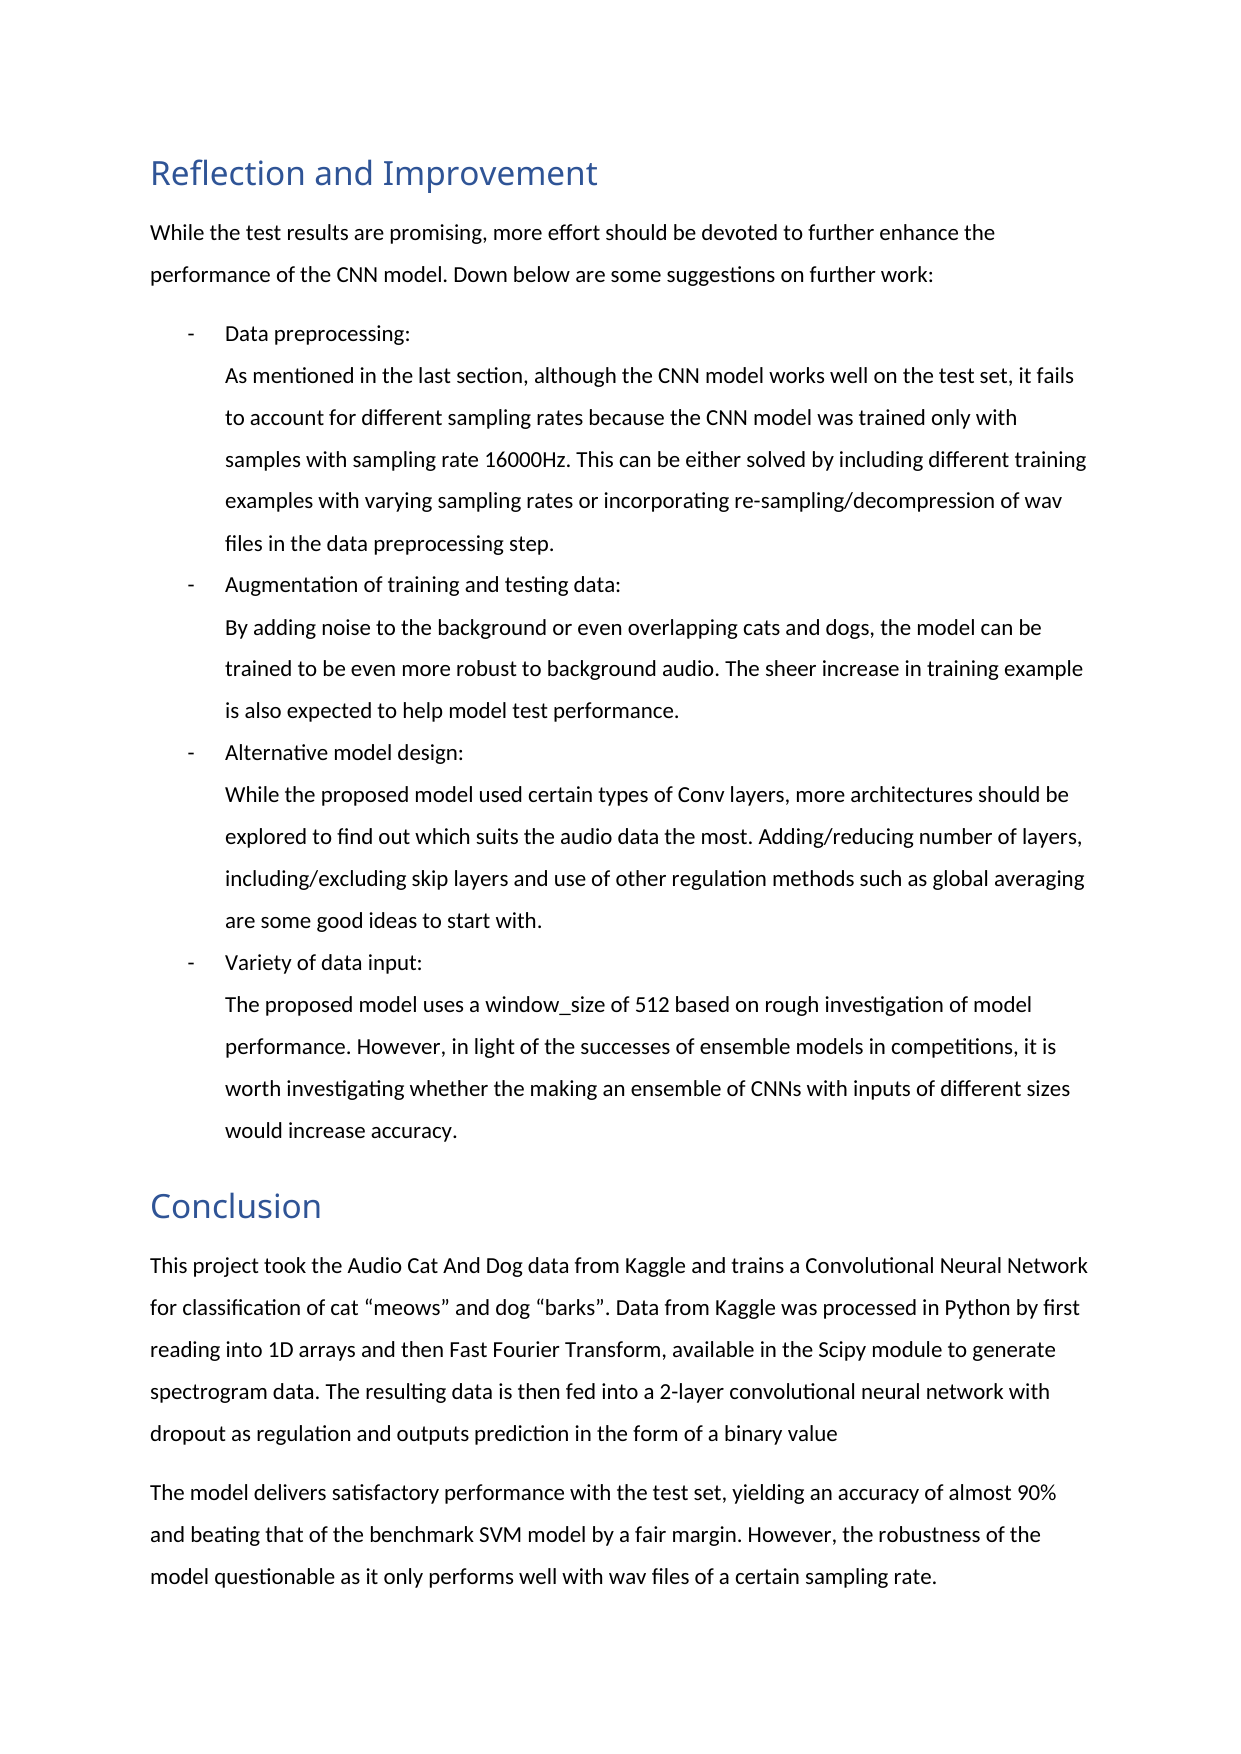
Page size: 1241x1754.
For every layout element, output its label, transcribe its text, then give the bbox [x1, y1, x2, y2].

text While the test results are promising, more effort should be devoted to further enhance the performance of the CNN model. Down below are some suggestions on further work: [150, 218, 1090, 288]
subtitle Conclusion [150, 1183, 1090, 1229]
text The model delivers satisfactory performance with the test set, yielding an accuracy of almost 90% and beating that of the benchmark SVM model by a fair margin. However, the robustness of the model questionable as it only performs well with wav files of a certain sampling rate. [150, 1478, 1090, 1590]
list Variety of data input: [187, 948, 1090, 976]
list Alternative model design: While the proposed model used certain types of Conv layers, more architectures should be explored to find out which suits the audio data the most. Adding/reducing number of layers, including/excluding skip layers and use of other regulation methods such as global averaging are some good ideas to start with. [187, 738, 1090, 934]
text This project took the Audio Cat And Dog data from Kaggle and trains a Convolutional Neural Network for classification of cat “meows” and dog “barks”. Data from Kaggle was processed in Python by first reading into 1D arrays and then Fast Fourier Transform, available in the Scipy module to generate spectrogram data. The resulting data is then fed into a 2-layer convolutional neural network with dropout as regulation and outputs prediction in the form of a binary value [150, 1251, 1090, 1447]
list Augmentation of training and testing data: By adding noise to the background or even overlapping cats and dogs, the model can be trained to be even more robust to background audio. The sheer increase in training example is also expected to help model test performance. [187, 571, 1090, 724]
list Data preprocessing: As mentioned in the last section, although the CNN model works well on the test set, it fails to account for different sampling rates because the CNN model was trained only with samples with sampling rate 16000Hz. This can be either solved by including different training examples with varying sampling rates or incorporating re-sampling/decompression of wav files in the data preprocessing step. [187, 319, 1090, 557]
subtitle Reflection and Improvement [150, 150, 1090, 195]
list The proposed model uses a window_size of 512 based on rough investigation of model performance. However, in light of the successes of ensemble models in competitions, it is worth investigating whether the making an ensemble of CNNs with inputs of different sizes would increase accuracy. [225, 990, 1090, 1144]
